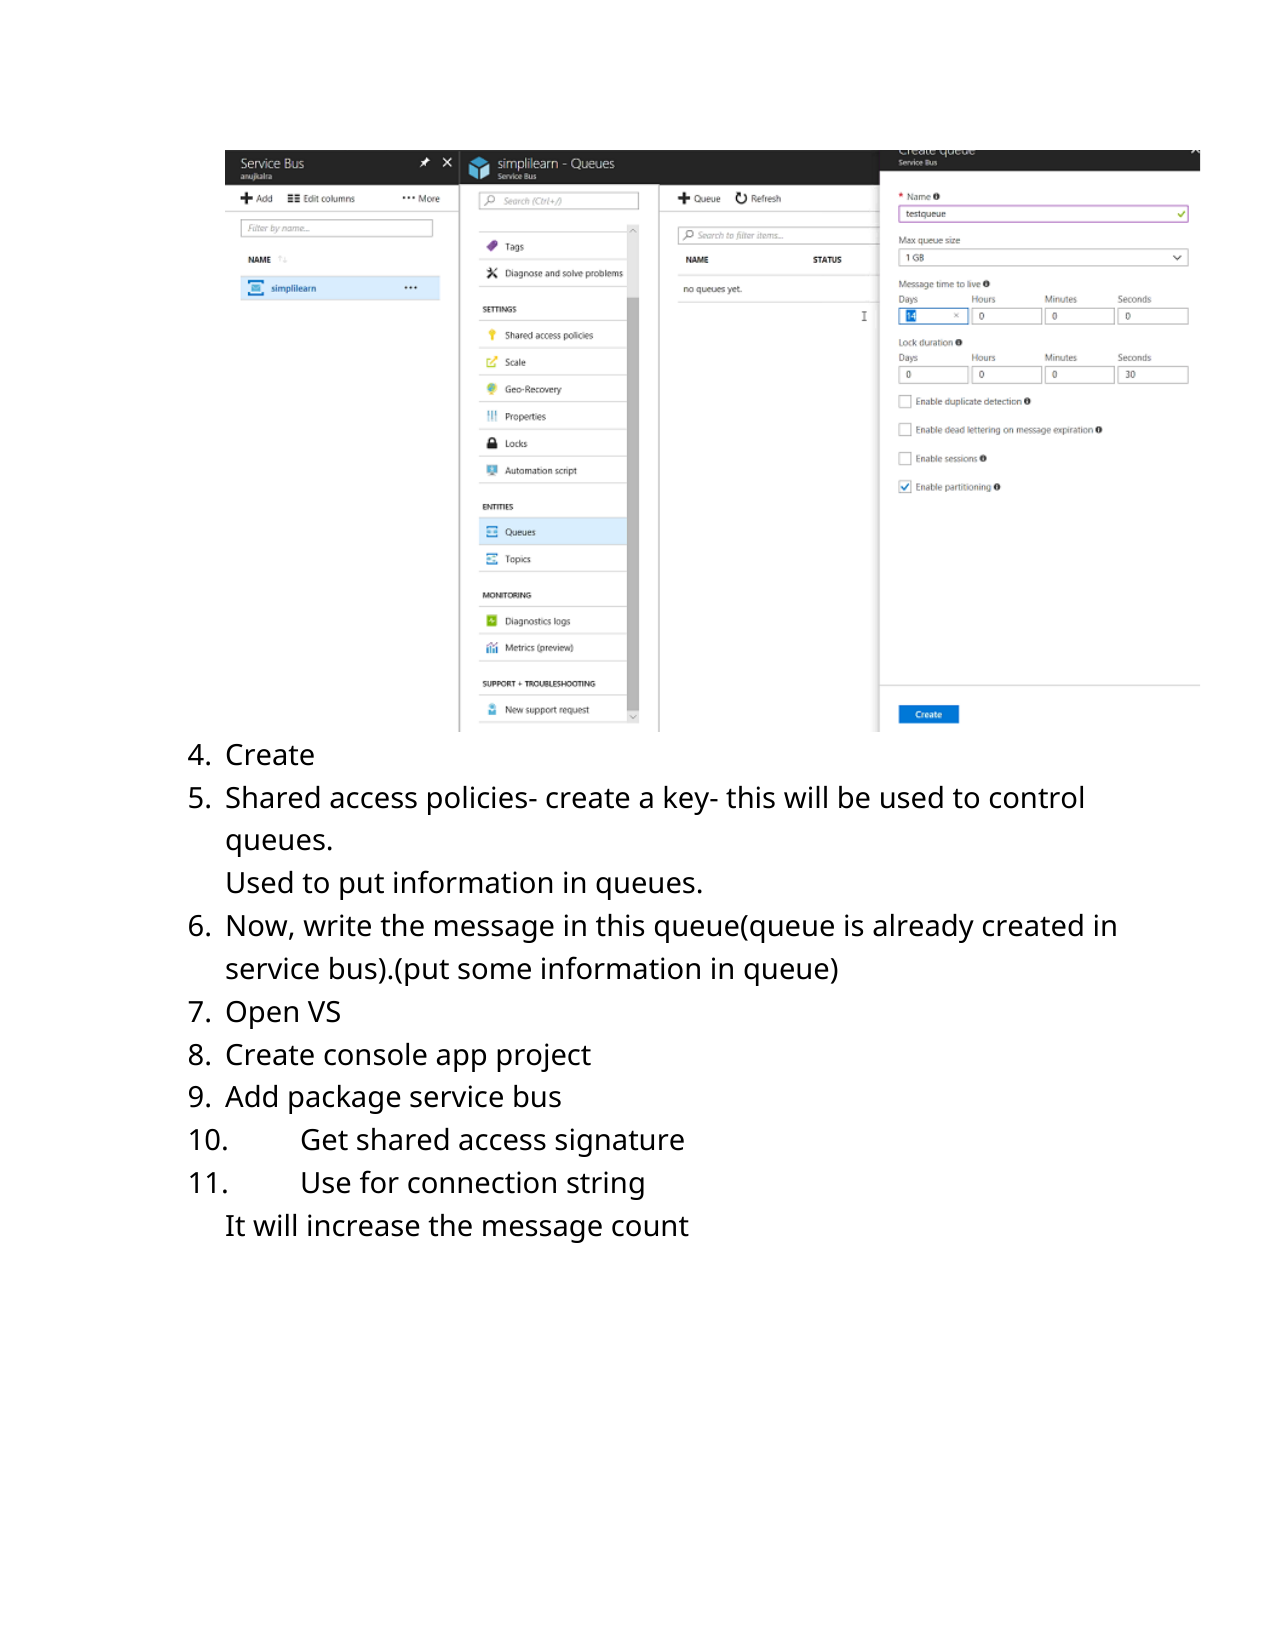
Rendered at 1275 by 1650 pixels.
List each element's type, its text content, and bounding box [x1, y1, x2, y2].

picture [225, 150, 1200, 732]
list Get shared access signature [187, 1119, 1125, 1159]
list Shared access policies- create a key- this will be used to control queues. [187, 777, 1125, 859]
list Add package service bus [187, 1077, 1125, 1116]
list Use for connection string [187, 1162, 1125, 1202]
list Now, write the message in this queue(queue is already created in service bus).(put some information in queue) [187, 905, 1125, 988]
list Used to put information in queues. [225, 862, 1125, 902]
list Open VS [187, 991, 1125, 1031]
list Create console app project [187, 1034, 1125, 1073]
list Create [187, 734, 1125, 774]
list It will increase the message count [225, 1205, 1125, 1245]
